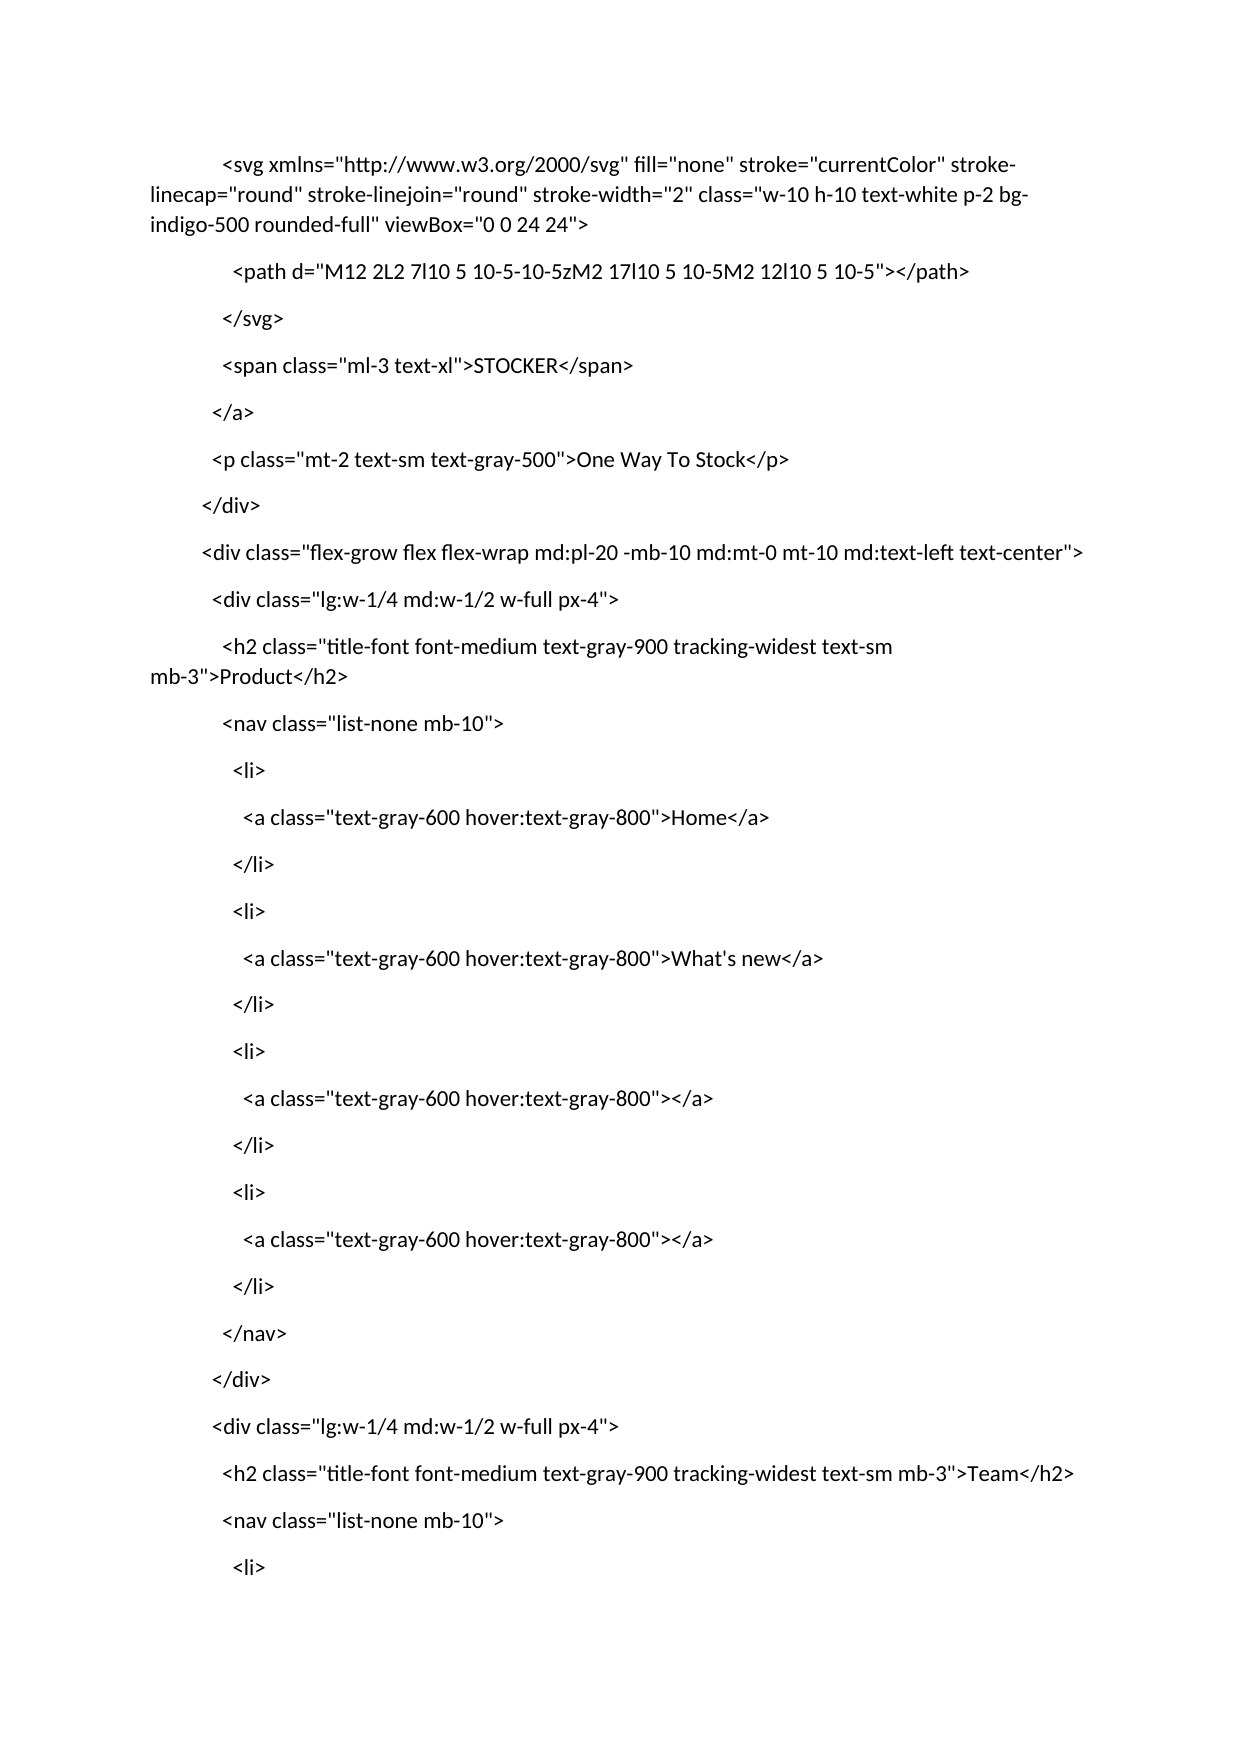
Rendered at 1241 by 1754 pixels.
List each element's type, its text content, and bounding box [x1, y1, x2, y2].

text <li> [150, 897, 1090, 925]
text <h2 class="title-font font-medium text-gray-900 tracking-widest text-sm mb-3">Team</h2> [150, 1459, 1090, 1487]
text <div class="flex-grow flex flex-wrap md:pl-20 -mb-10 md:mt-0 mt-10 md:text-left text-center"> [150, 538, 1090, 567]
text </nav> [150, 1319, 1090, 1347]
text <p class="mt-2 text-sm text-gray-500">One Way To Stock</p> [150, 445, 1090, 473]
text <a class="text-gray-600 hover:text-gray-800"></a> [150, 1084, 1090, 1112]
text <div class="lg:w-1/4 md:w-1/2 w-full px-4"> [150, 1412, 1090, 1441]
text <div class="lg:w-1/4 md:w-1/2 w-full px-4"> [150, 585, 1090, 613]
text </svg> [150, 304, 1090, 332]
text </div> [150, 492, 1090, 520]
text <li> [150, 1178, 1090, 1206]
text <span class="ml-3 text-xl">STOCKER</span> [150, 351, 1090, 379]
text <svg xmlns="http://www.w3.org/2000/svg" fill="none" stroke="currentColor" stroke-linecap="round" stroke-linejoin="round" stroke-width="2" class="w-10 h-10 text-white p-2 bg-indigo-500 rounded-full" viewBox="0 0 24 24"> [150, 150, 1090, 238]
text </li> [150, 1131, 1090, 1159]
text </li> [150, 850, 1090, 878]
text <a class="text-gray-600 hover:text-gray-800"></a> [150, 1225, 1090, 1253]
text <h2 class="title-font font-medium text-gray-900 tracking-widest text-sm mb-3">Product</h2> [150, 632, 1090, 691]
text </div> [150, 1366, 1090, 1394]
text <a class="text-gray-600 hover:text-gray-800">Home</a> [150, 803, 1090, 831]
text <li> [150, 1037, 1090, 1066]
text <li> [150, 1553, 1090, 1581]
text </li> [150, 991, 1090, 1019]
text <a class="text-gray-600 hover:text-gray-800">What's new</a> [150, 944, 1090, 972]
text <nav class="list-none mb-10"> [150, 709, 1090, 737]
text </li> [150, 1272, 1090, 1300]
text <path d="M12 2L2 7l10 5 10-5-10-5zM2 17l10 5 10-5M2 12l10 5 10-5"></path> [150, 257, 1090, 285]
text <li> [150, 756, 1090, 784]
text </a> [150, 398, 1090, 426]
text <nav class="list-none mb-10"> [150, 1506, 1090, 1534]
